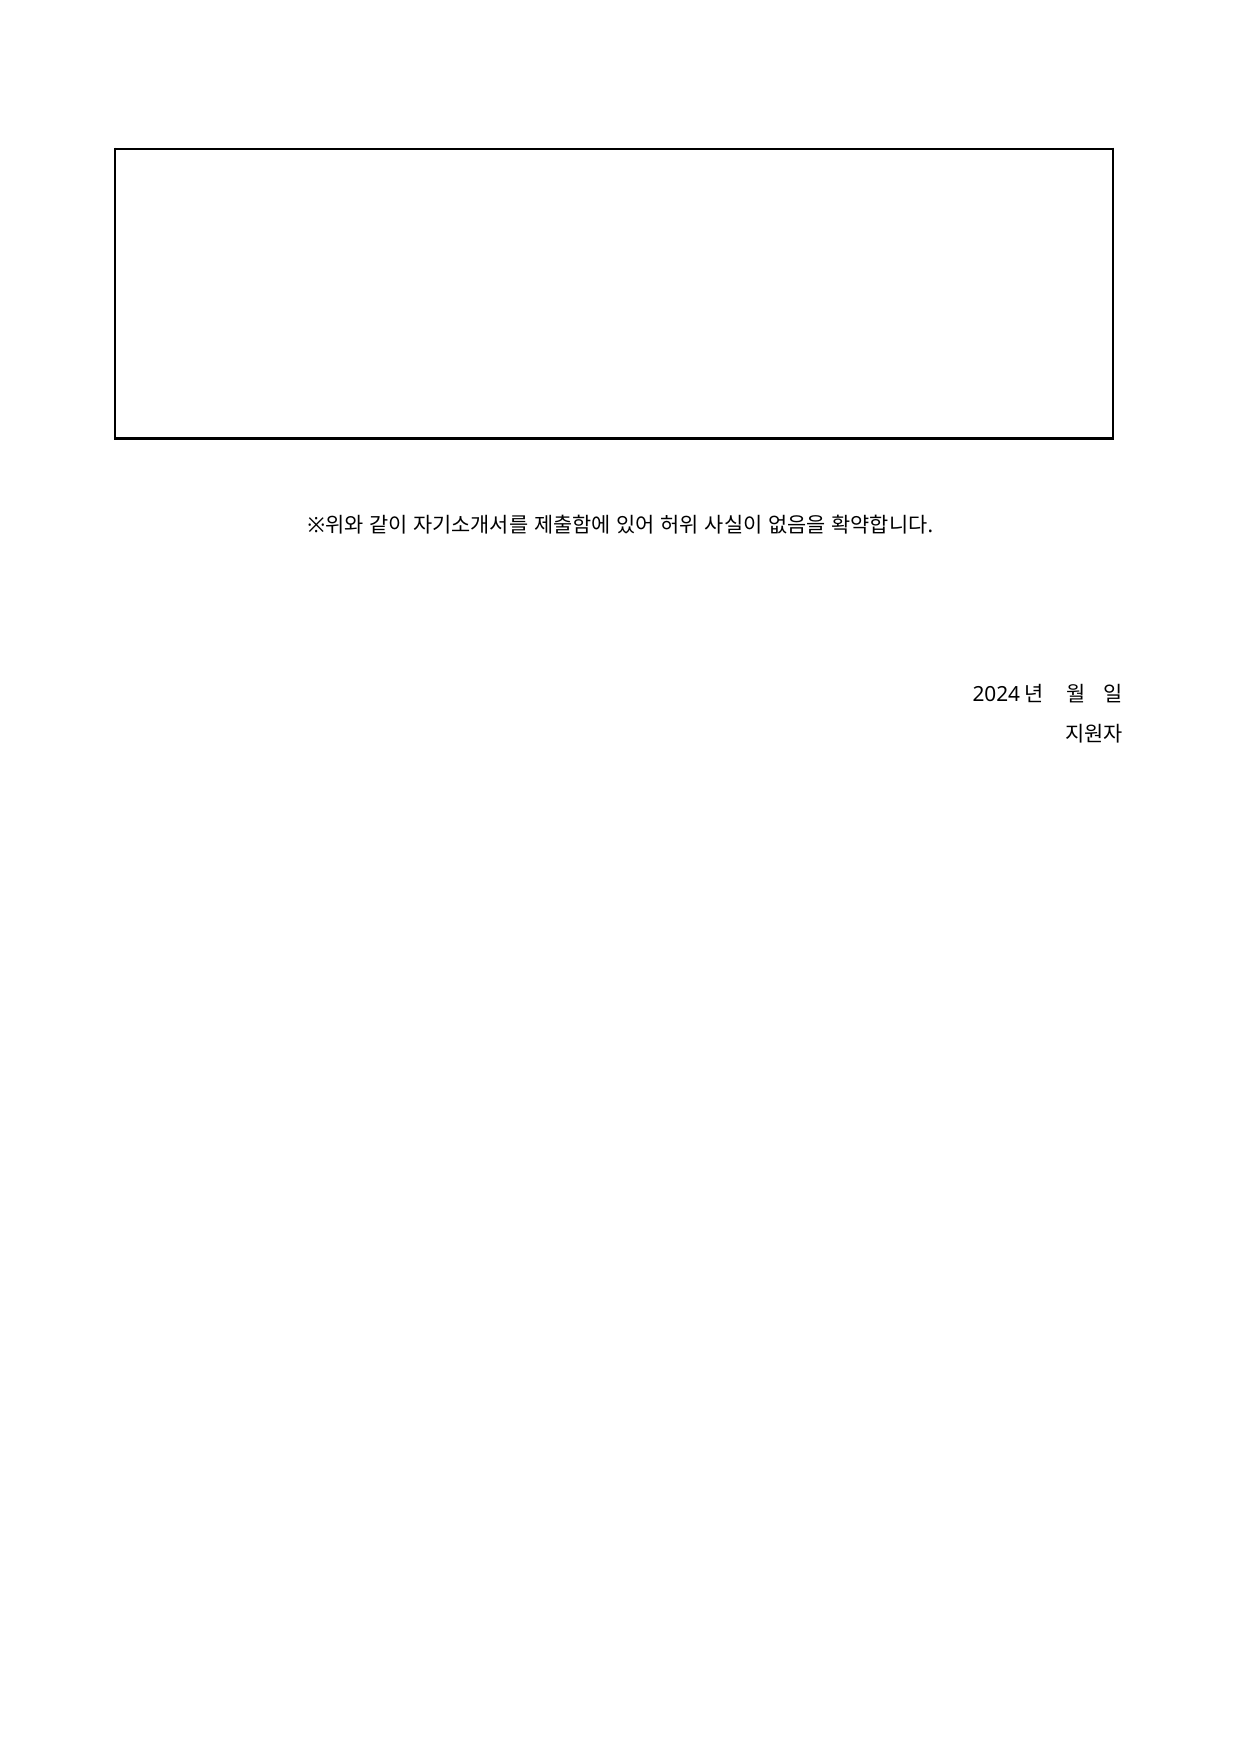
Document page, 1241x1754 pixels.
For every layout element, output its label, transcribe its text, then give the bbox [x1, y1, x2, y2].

text ※위와 같이 자기소개서를 제출함에 있어 허위 사실이 없음을 확약합니다. [118, 508, 1122, 538]
text 지원자 [118, 717, 1122, 747]
table_cell [116, 150, 1112, 437]
text 2024년 월 일 [118, 677, 1122, 708]
